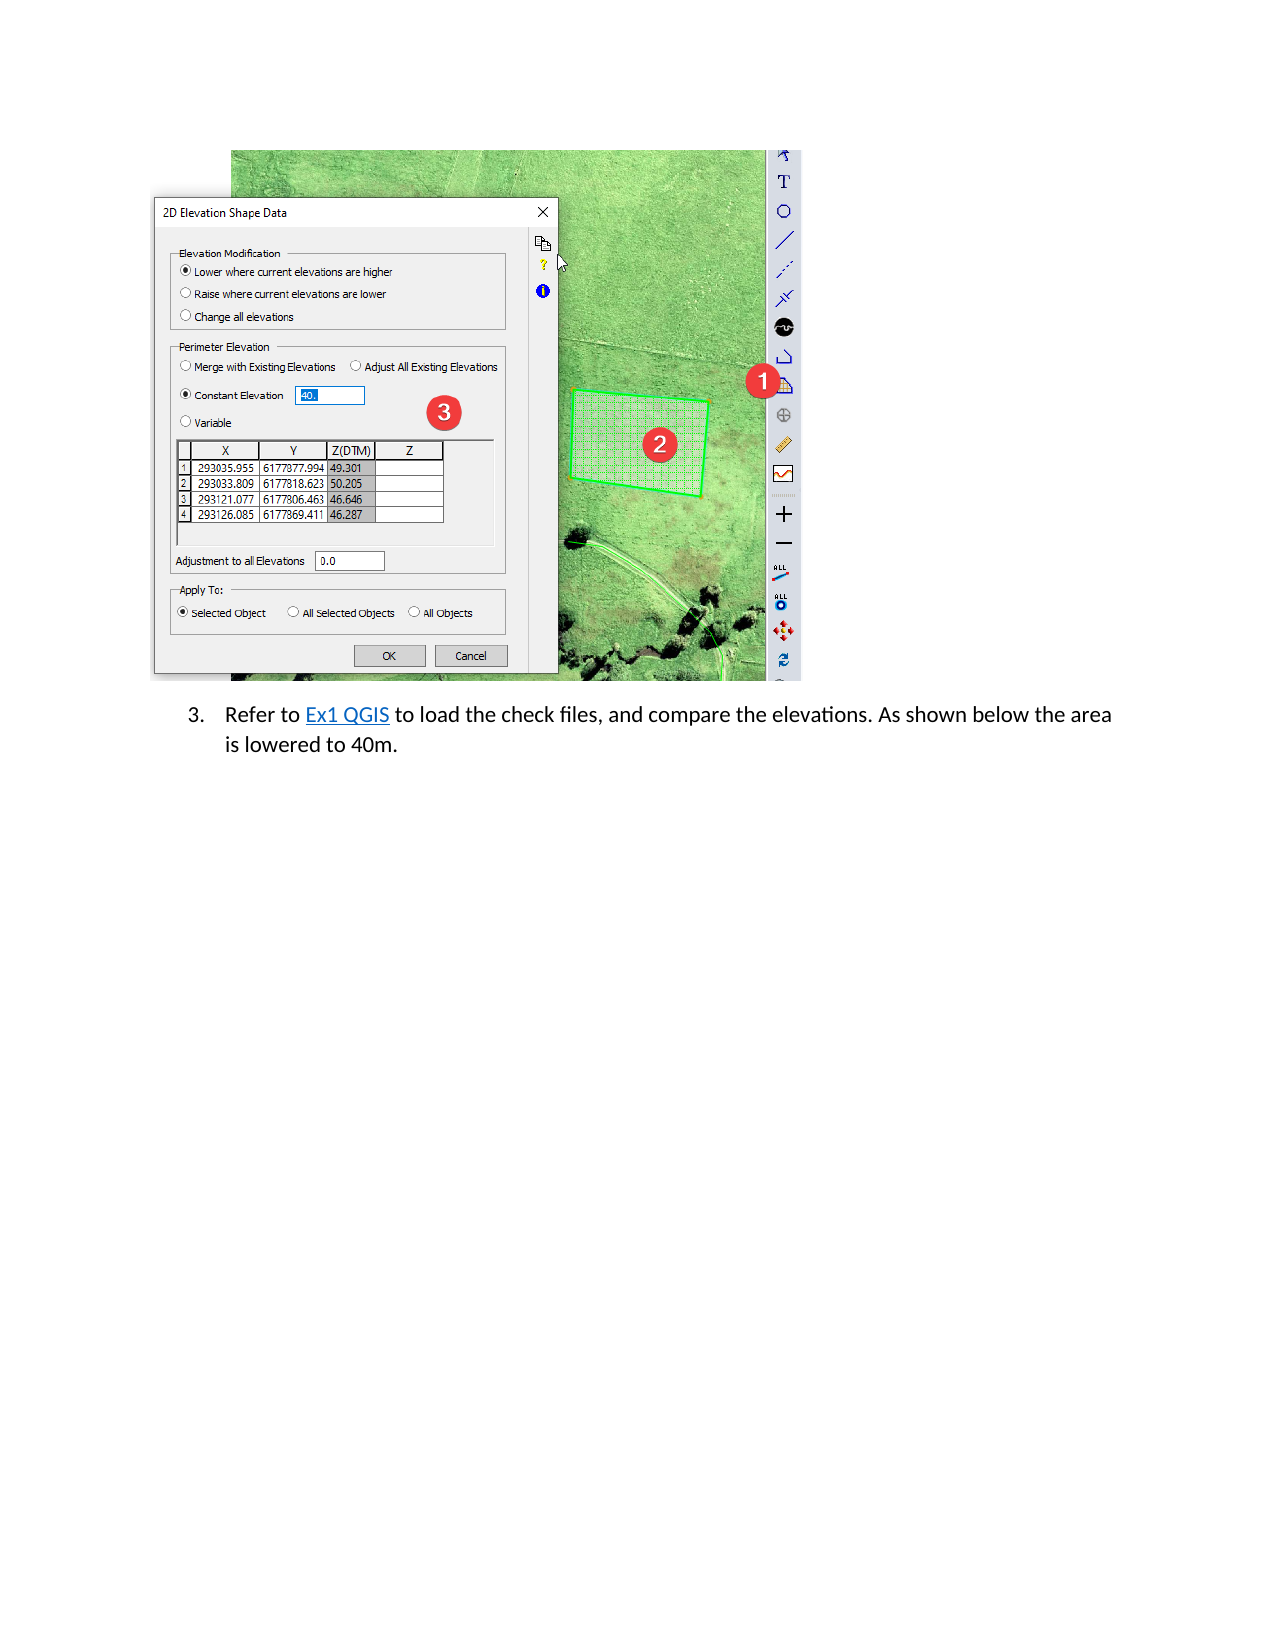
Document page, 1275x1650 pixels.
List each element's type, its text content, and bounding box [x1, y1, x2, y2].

list Refer to Ex1 QGIS to load the check files, and compare the elevations. As shown below the area is lowered to 40m. [187, 700, 1125, 758]
picture [150, 150, 803, 681]
